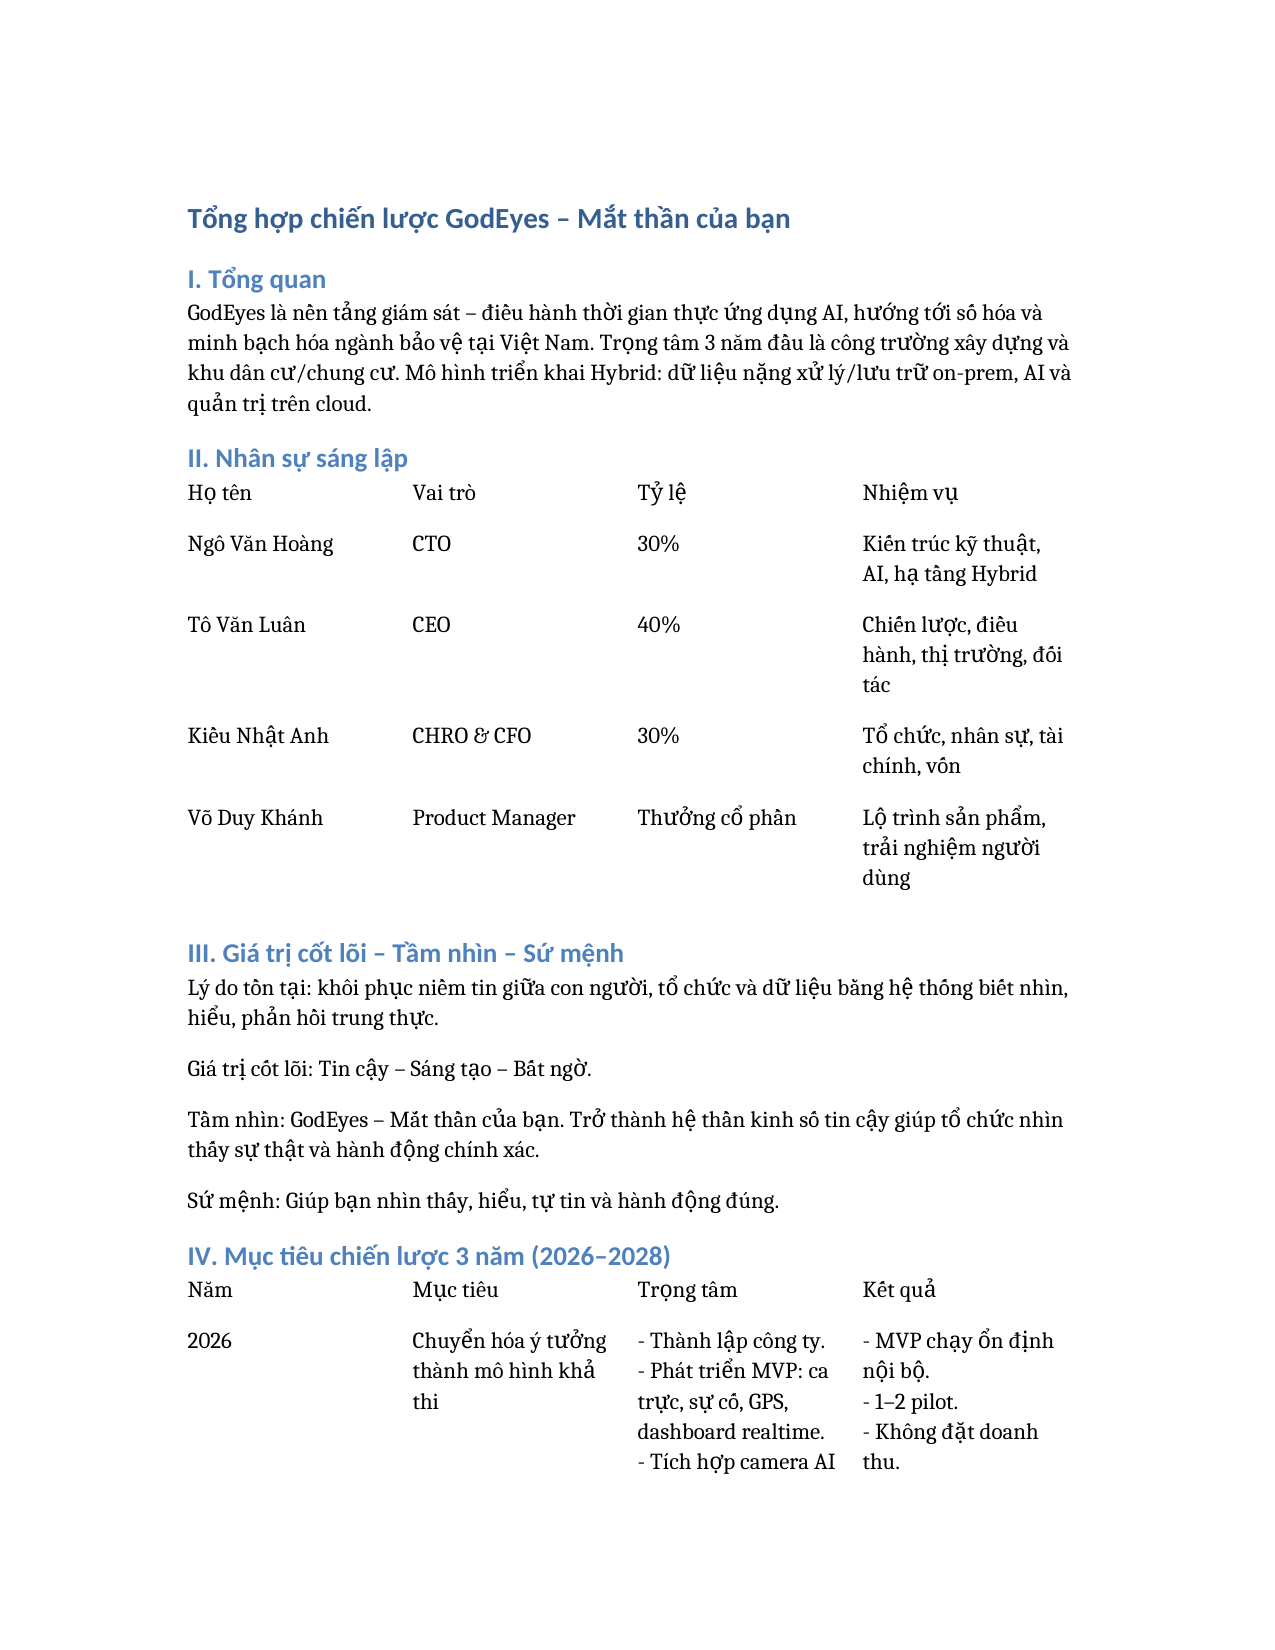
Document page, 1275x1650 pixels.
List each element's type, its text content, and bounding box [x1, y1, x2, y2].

table_cell Tô Văn Luân [176, 612, 401, 723]
table_cell Ngô Văn Hoàng [176, 530, 401, 612]
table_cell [626, 1328, 851, 1475]
subtitle Tổng hợp chiến lược GodEyes – Mắt thần của bạn [187, 200, 1087, 236]
table_cell CTO [401, 530, 626, 612]
table_cell Kiến trúc kỹ thuật, AI, hạ tầng Hybrid [851, 530, 1076, 612]
table_cell Lộ trình sản phẩm, trải nghiệm người dùng [851, 804, 1076, 916]
table_header Tỷ lệ [626, 479, 851, 530]
table_cell Thưởng cổ phần [626, 804, 851, 916]
table_cell Chiến lược, điều hành, thị trường, đối tác [851, 612, 1076, 723]
table_cell Tổ chức, nhân sự, tài chính, vốn [851, 723, 1076, 804]
table_header Nhiệm vụ [851, 479, 1076, 530]
table_header Trọng tâm [626, 1277, 851, 1328]
table_header Mục tiêu [401, 1277, 626, 1328]
table_header Vai trò [401, 479, 626, 530]
subtitle II. Nhân sự sáng lập [187, 441, 1087, 474]
table_header Kết quả [851, 1277, 1076, 1328]
table_cell 30% [626, 723, 851, 804]
table_cell CEO [401, 612, 626, 723]
text GodEyes là nền tảng giám sát – điều hành thời gian thực ứng dụng AI, hướng tới số hóa và minh bạch hóa ngành bảo vệ tại Việt Nam. Trọng tâm 3 năm đầu là công trường xây dựng và khu dân cư/chung cư. Mô hình triển khai Hybrid: dữ liệu nặng xử lý/lưu trữ on-prem, AI và quản trị trên cloud. [187, 300, 1087, 417]
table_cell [401, 1328, 626, 1475]
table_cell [851, 1328, 1076, 1475]
table_cell 30% [626, 530, 851, 612]
table_cell CHRO & CFO [401, 723, 626, 804]
table_cell Kiều Nhật Anh [176, 723, 401, 804]
table_cell Product Manager [401, 804, 626, 916]
text Giá trị cốt lõi: Tin cậy – Sáng tạo – Bất ngờ. [187, 1056, 1087, 1082]
text Sứ mệnh: Giúp bạn nhìn thấy, hiểu, tự tin và hành động đúng. [187, 1188, 1087, 1214]
subtitle IV. Mục tiêu chiến lược 3 năm (2026–2028) [187, 1239, 1087, 1272]
table_header Họ tên [176, 479, 401, 530]
text Lý do tồn tại: khôi phục niềm tin giữa con người, tổ chức và dữ liệu bằng hệ thống biết nhìn, hiểu, phản hồi trung thực. [187, 974, 1087, 1031]
subtitle III. Giá trị cốt lõi – Tầm nhìn – Sứ mệnh [187, 937, 1087, 969]
subtitle I. Tổng quan [187, 262, 1087, 295]
table_cell Võ Duy Khánh [176, 804, 401, 916]
text Tầm nhìn: GodEyes – Mắt thần của bạn. Trở thành hệ thần kinh số tin cậy giúp tổ chức nhìn thấy sự thật và hành động chính xác. [187, 1107, 1087, 1163]
table_cell 2026 [176, 1328, 401, 1475]
table_cell 40% [626, 612, 851, 723]
table_header Năm [176, 1277, 401, 1328]
